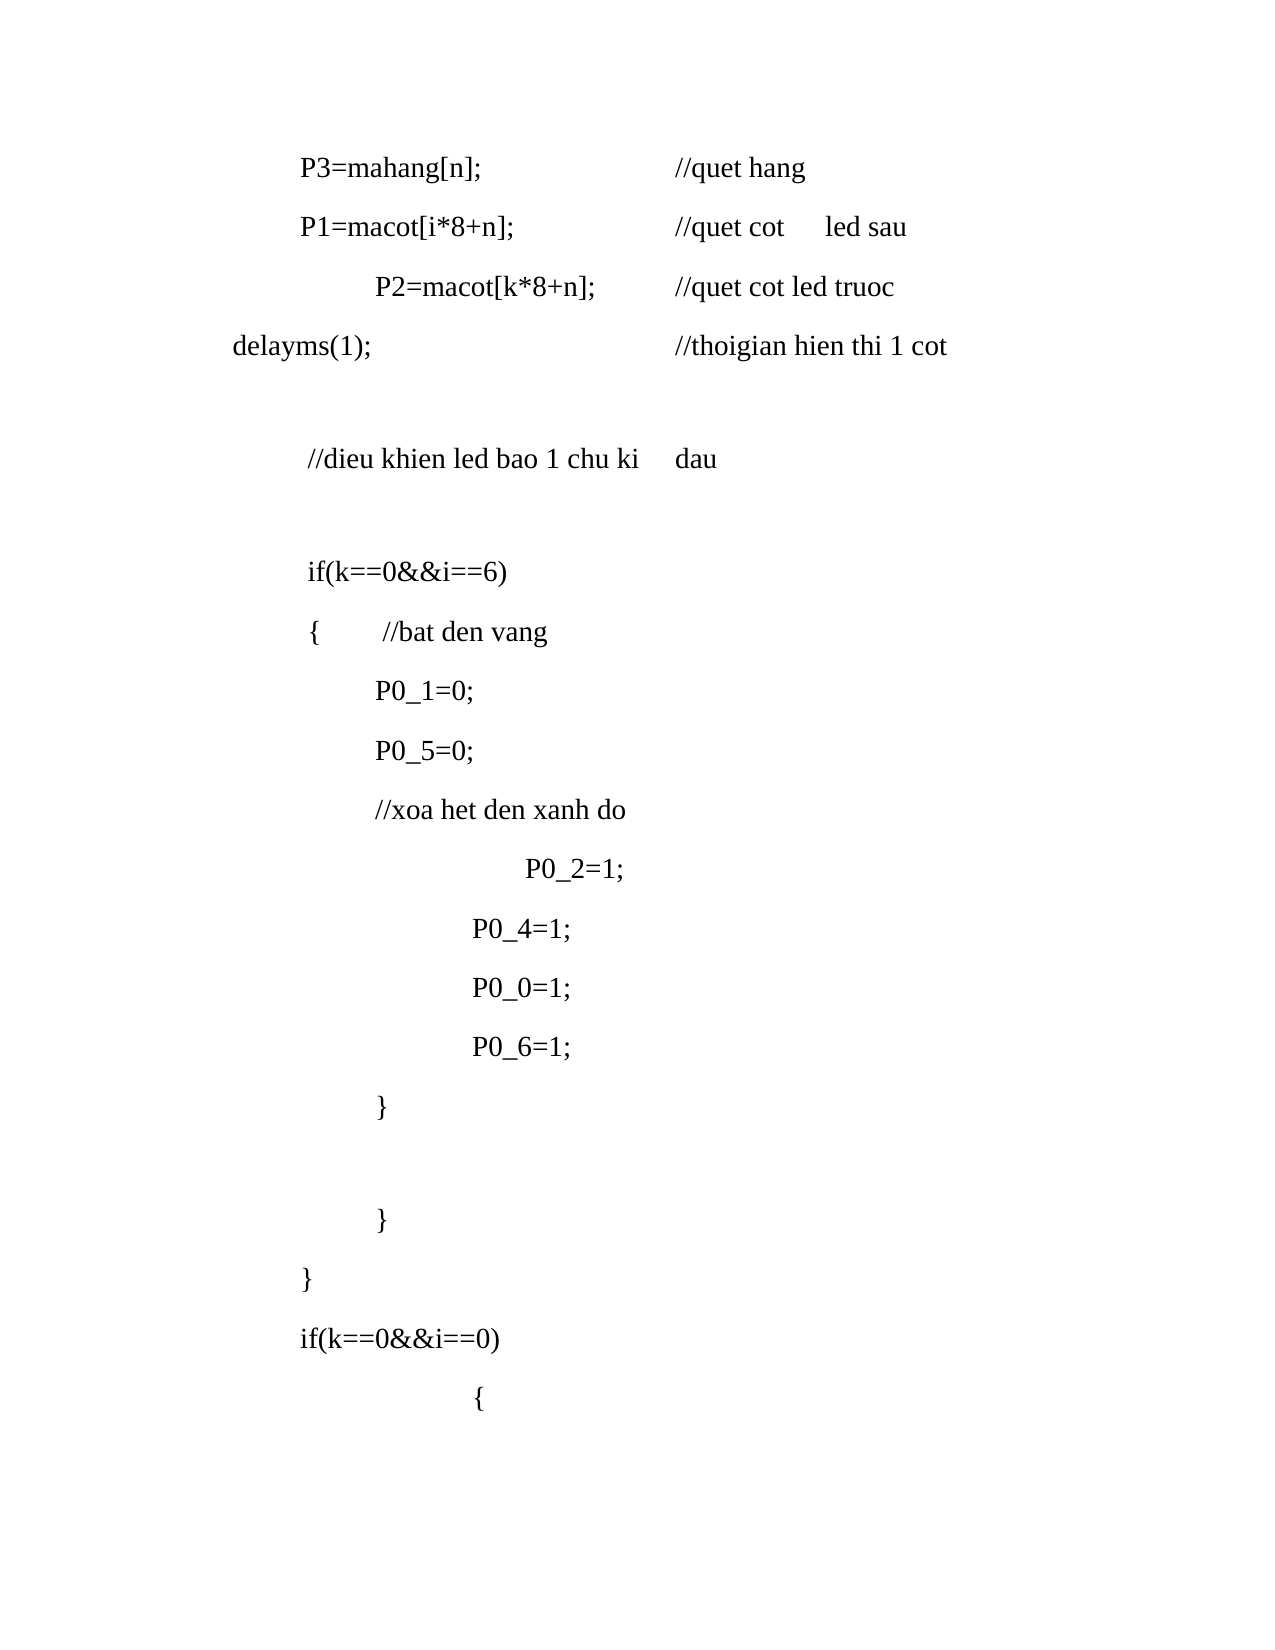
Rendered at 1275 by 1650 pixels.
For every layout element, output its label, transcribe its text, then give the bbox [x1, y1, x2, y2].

text { //bat den vang [150, 614, 1125, 647]
text P0_2=1; [150, 851, 1125, 885]
text P3=mahang[n]; //quet hang [150, 150, 1125, 183]
text P0_4=1; [150, 911, 1125, 944]
text P0_0=1; [150, 970, 1125, 1004]
text P0_5=0; [150, 733, 1125, 766]
text delayms(1); //thoigian hien thi 1 cot [150, 328, 1125, 362]
text //xoa het den xanh do [150, 792, 1125, 826]
text P0_1=0; [150, 673, 1125, 707]
text if(k==0&&i==6) [150, 554, 1125, 588]
text P0_6=1; [150, 1029, 1125, 1063]
text } [150, 1202, 1125, 1236]
text P1=macot[i*8+n]; //quet cot led sau [150, 209, 1125, 243]
text { [150, 1380, 1125, 1414]
text } [150, 1089, 1125, 1122]
text if(k==0&&i==0) [150, 1321, 1125, 1354]
text //dieu khien led bao 1 chu ki dau [150, 441, 1125, 475]
text P2=macot[k*8+n]; //quet cot led truoc [150, 269, 1125, 302]
text } [150, 1262, 1125, 1295]
